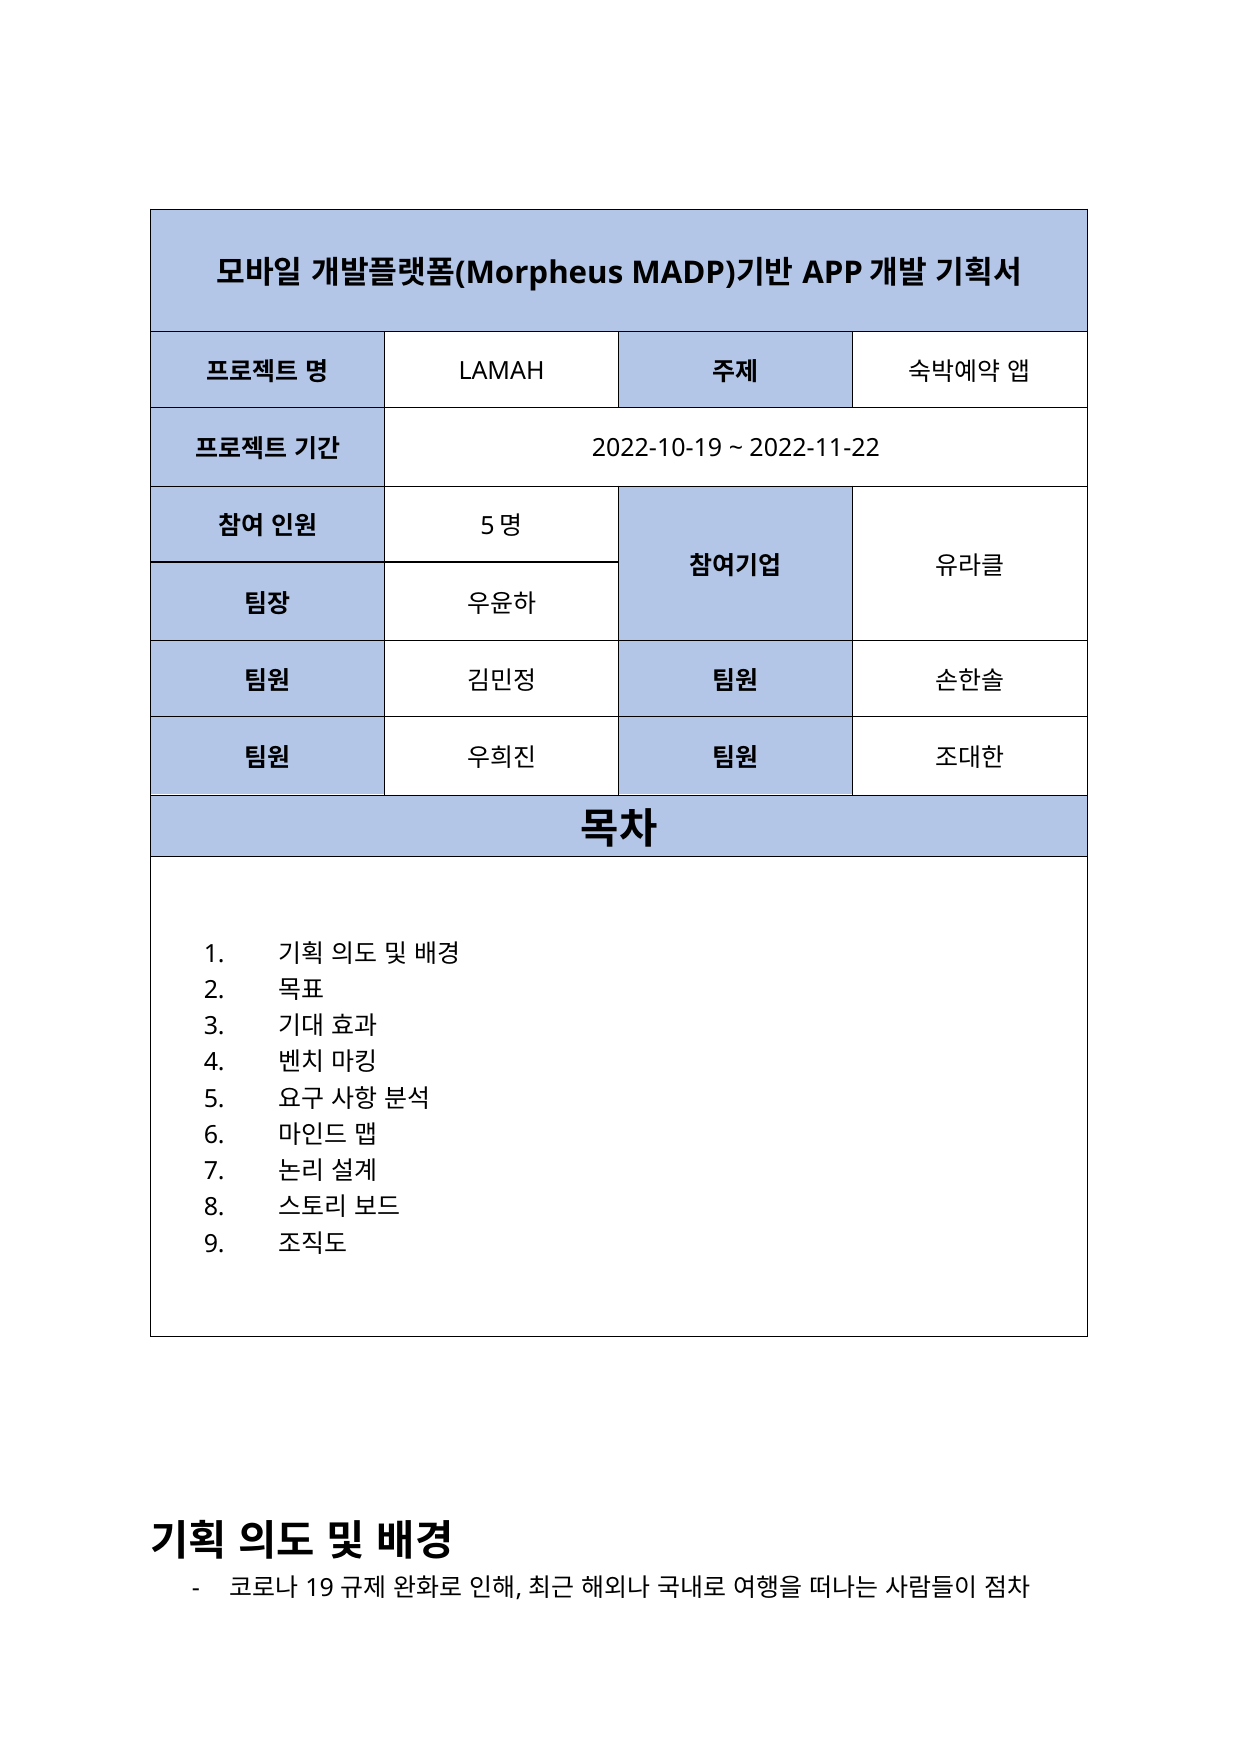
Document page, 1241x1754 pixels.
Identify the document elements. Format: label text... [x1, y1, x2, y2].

table_cell 팀장 [151, 563, 384, 640]
table_cell 우윤하 [385, 563, 618, 640]
table_cell 우희진 [385, 717, 618, 794]
table_cell 참여기업 [619, 487, 852, 640]
table_header 모바일 개발플랫폼(Morpheus MADP)기반 APP개발 기획서 [151, 210, 1087, 331]
table_cell 팀원 [619, 717, 852, 794]
table_cell 프로젝트 기간 [151, 408, 384, 486]
table_cell 유라클 [853, 487, 1087, 640]
table_cell 프로젝트 명 [151, 332, 384, 407]
table_cell 팀원 [151, 641, 384, 716]
table_cell 팀원 [619, 641, 852, 716]
table_cell 5명 [385, 487, 618, 561]
table_cell 김민정 [385, 641, 618, 716]
table_cell 기획 의도 및 배경 목표 기대 효과 벤치 마킹 요구 사항 분석 마인드 맵 논리 설계 스토리 보드 조직도 [151, 857, 1087, 1336]
table_cell 2022-10-19 ~ 2022-11-22 [385, 408, 1087, 486]
table_cell 목차 [151, 796, 1087, 856]
table_cell LAMAH [385, 332, 618, 407]
table_cell 조대한 [853, 717, 1087, 794]
table_cell 참여 인원 [151, 487, 384, 561]
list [192, 1567, 1090, 1604]
table_cell 손한솔 [853, 641, 1087, 716]
text 기획 의도 및 배경 [150, 1507, 1090, 1567]
table_cell 주제 [619, 332, 852, 407]
table_cell 숙박예약 앱 [853, 332, 1087, 407]
table_cell 팀원 [151, 717, 384, 794]
